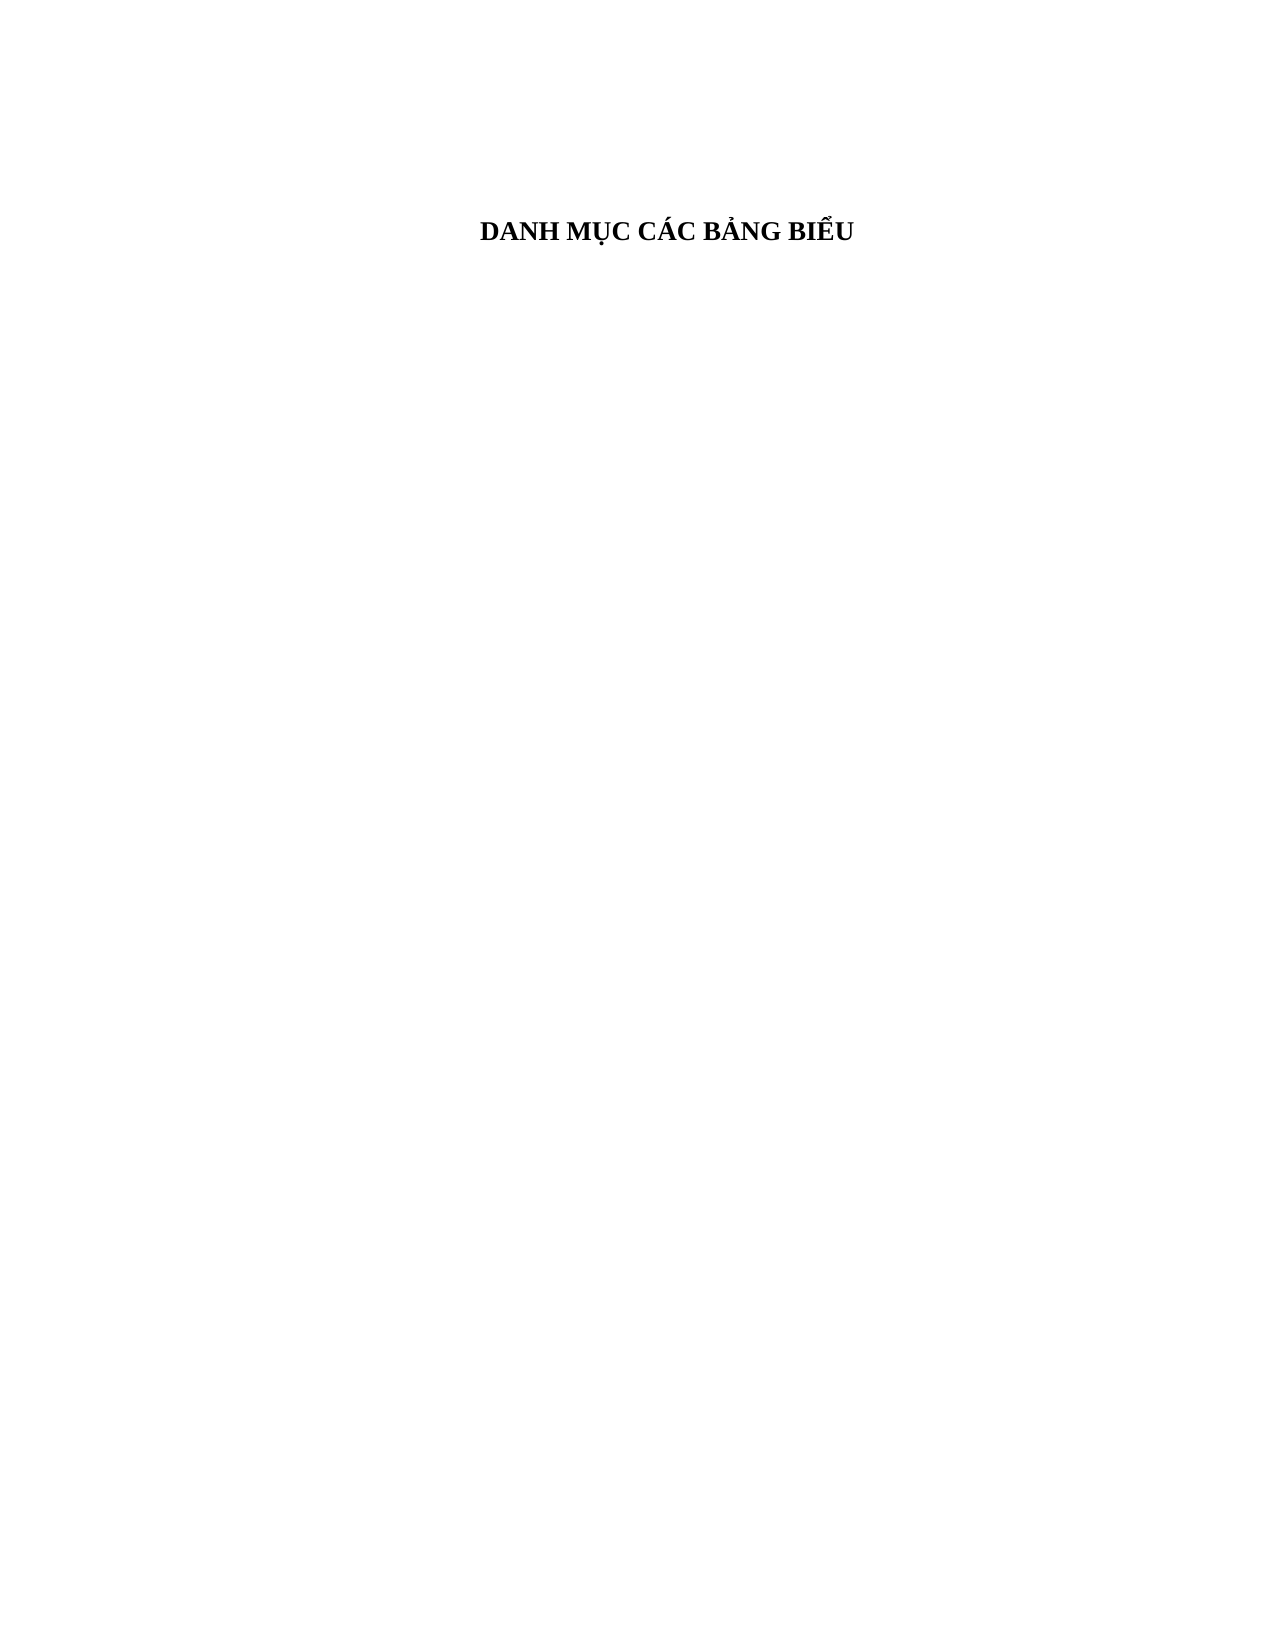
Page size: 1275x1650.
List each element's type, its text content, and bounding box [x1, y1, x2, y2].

subtitle DANH MỤC CÁC BẢNG BIỂU [177, 215, 1157, 246]
